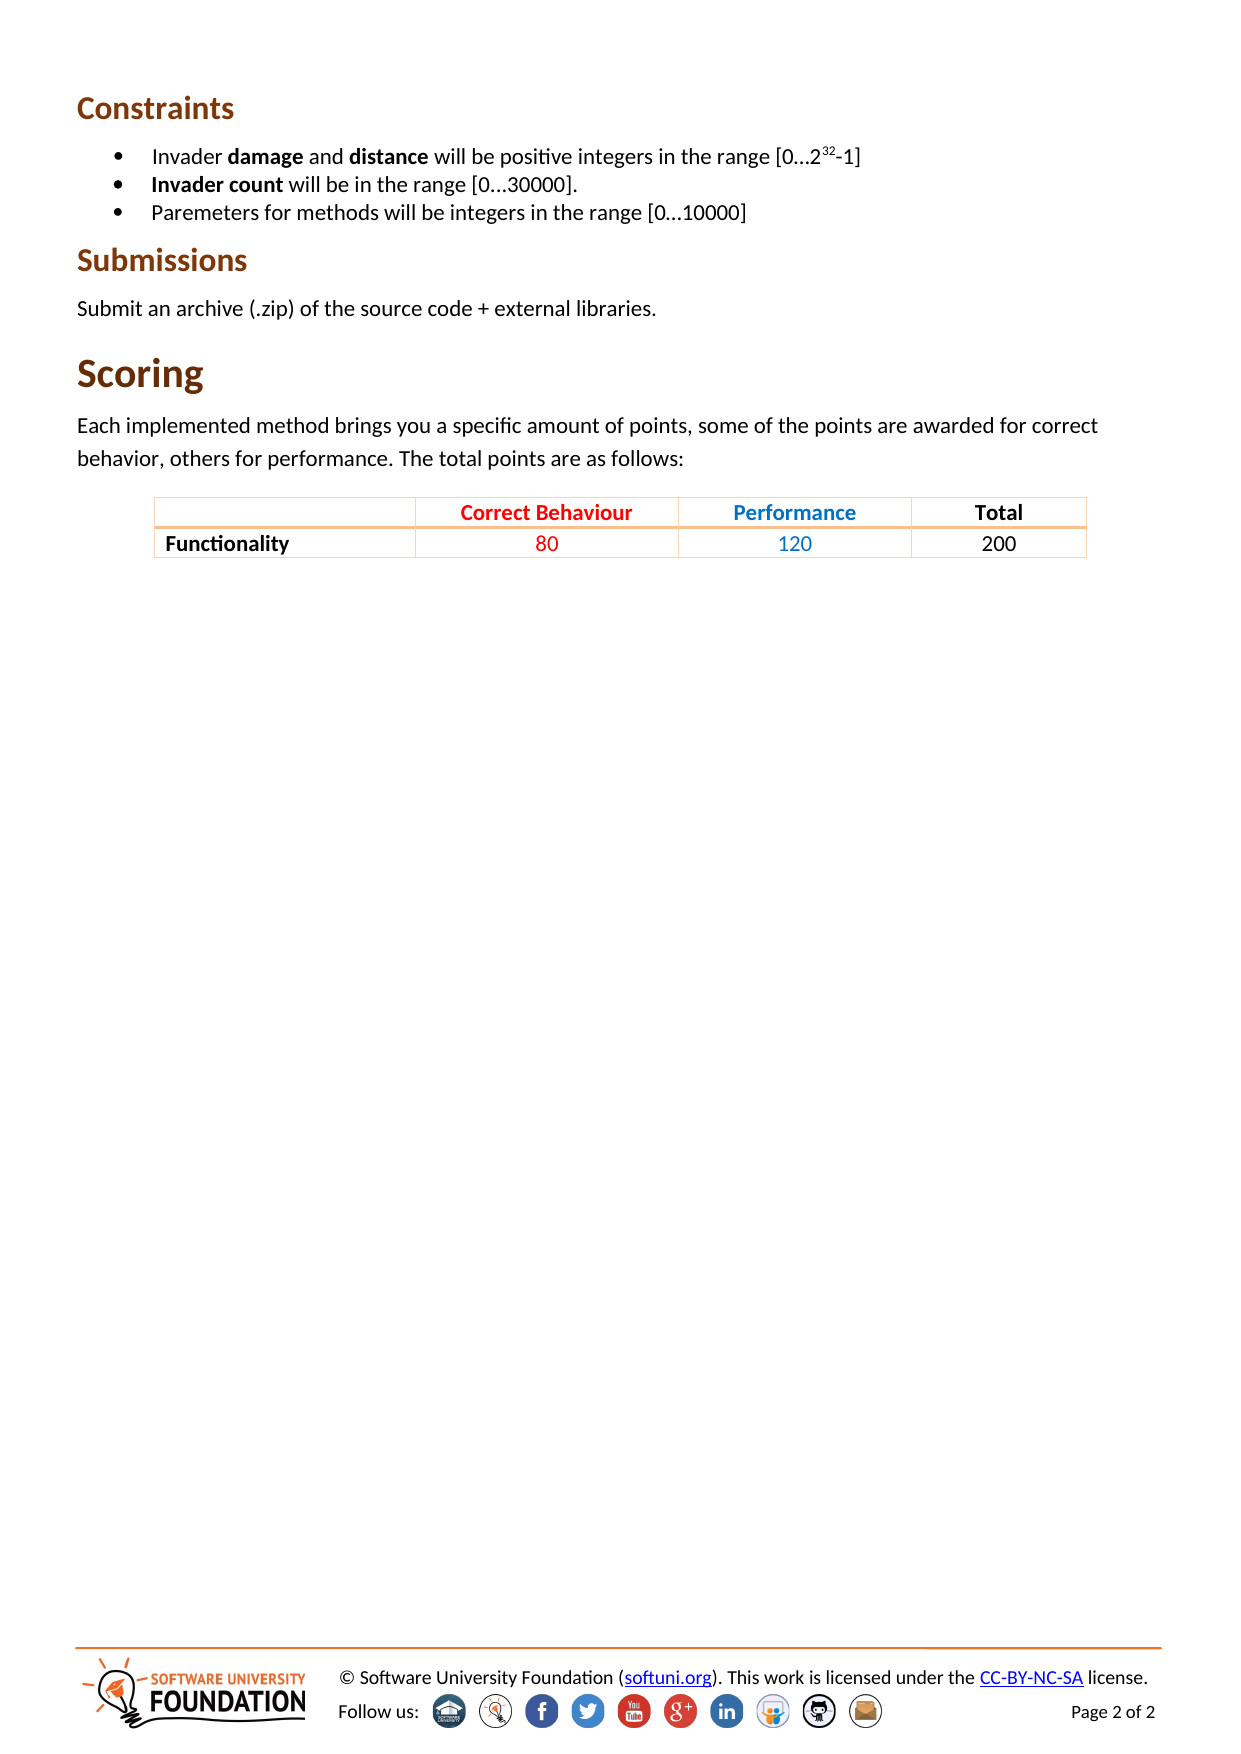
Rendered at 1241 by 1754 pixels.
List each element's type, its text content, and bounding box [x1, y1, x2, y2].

table_header Performance [679, 498, 911, 526]
picture [617, 1694, 651, 1728]
table_cell 200 [912, 529, 1086, 557]
subtitle Constraints [77, 87, 1163, 128]
table_cell 120 [679, 529, 911, 557]
subtitle Scoring [77, 347, 1163, 398]
picture [710, 1694, 744, 1728]
picture [571, 1694, 605, 1728]
picture [81, 1656, 305, 1729]
table_header Correct Behaviour [416, 498, 678, 526]
picture [664, 1694, 697, 1728]
picture [432, 1694, 466, 1728]
subtitle Submissions [77, 239, 1163, 279]
table_cell 80 [416, 529, 678, 557]
picture [849, 1694, 882, 1728]
text Each implemented method brings you a specific amount of points, some of the points are awarded for correct behavior, others for performance. The total points are as follows: [77, 412, 1163, 472]
picture [479, 1694, 512, 1728]
picture [802, 1694, 836, 1728]
list Invader count will be in the range [0...30000]. [114, 170, 1163, 198]
text Submit an archive (.zip) of the source code + external libraries. [77, 294, 1163, 322]
list Invader damage and distance will be positive integers in the range [0…232-1] [114, 142, 1163, 170]
table_header Total [912, 498, 1086, 526]
picture [525, 1694, 559, 1728]
picture [756, 1694, 790, 1728]
list Paremeters for methods will be integers in the range [0…10000] [114, 198, 1163, 226]
table_header [155, 498, 415, 526]
table_cell Functionality [155, 529, 415, 557]
